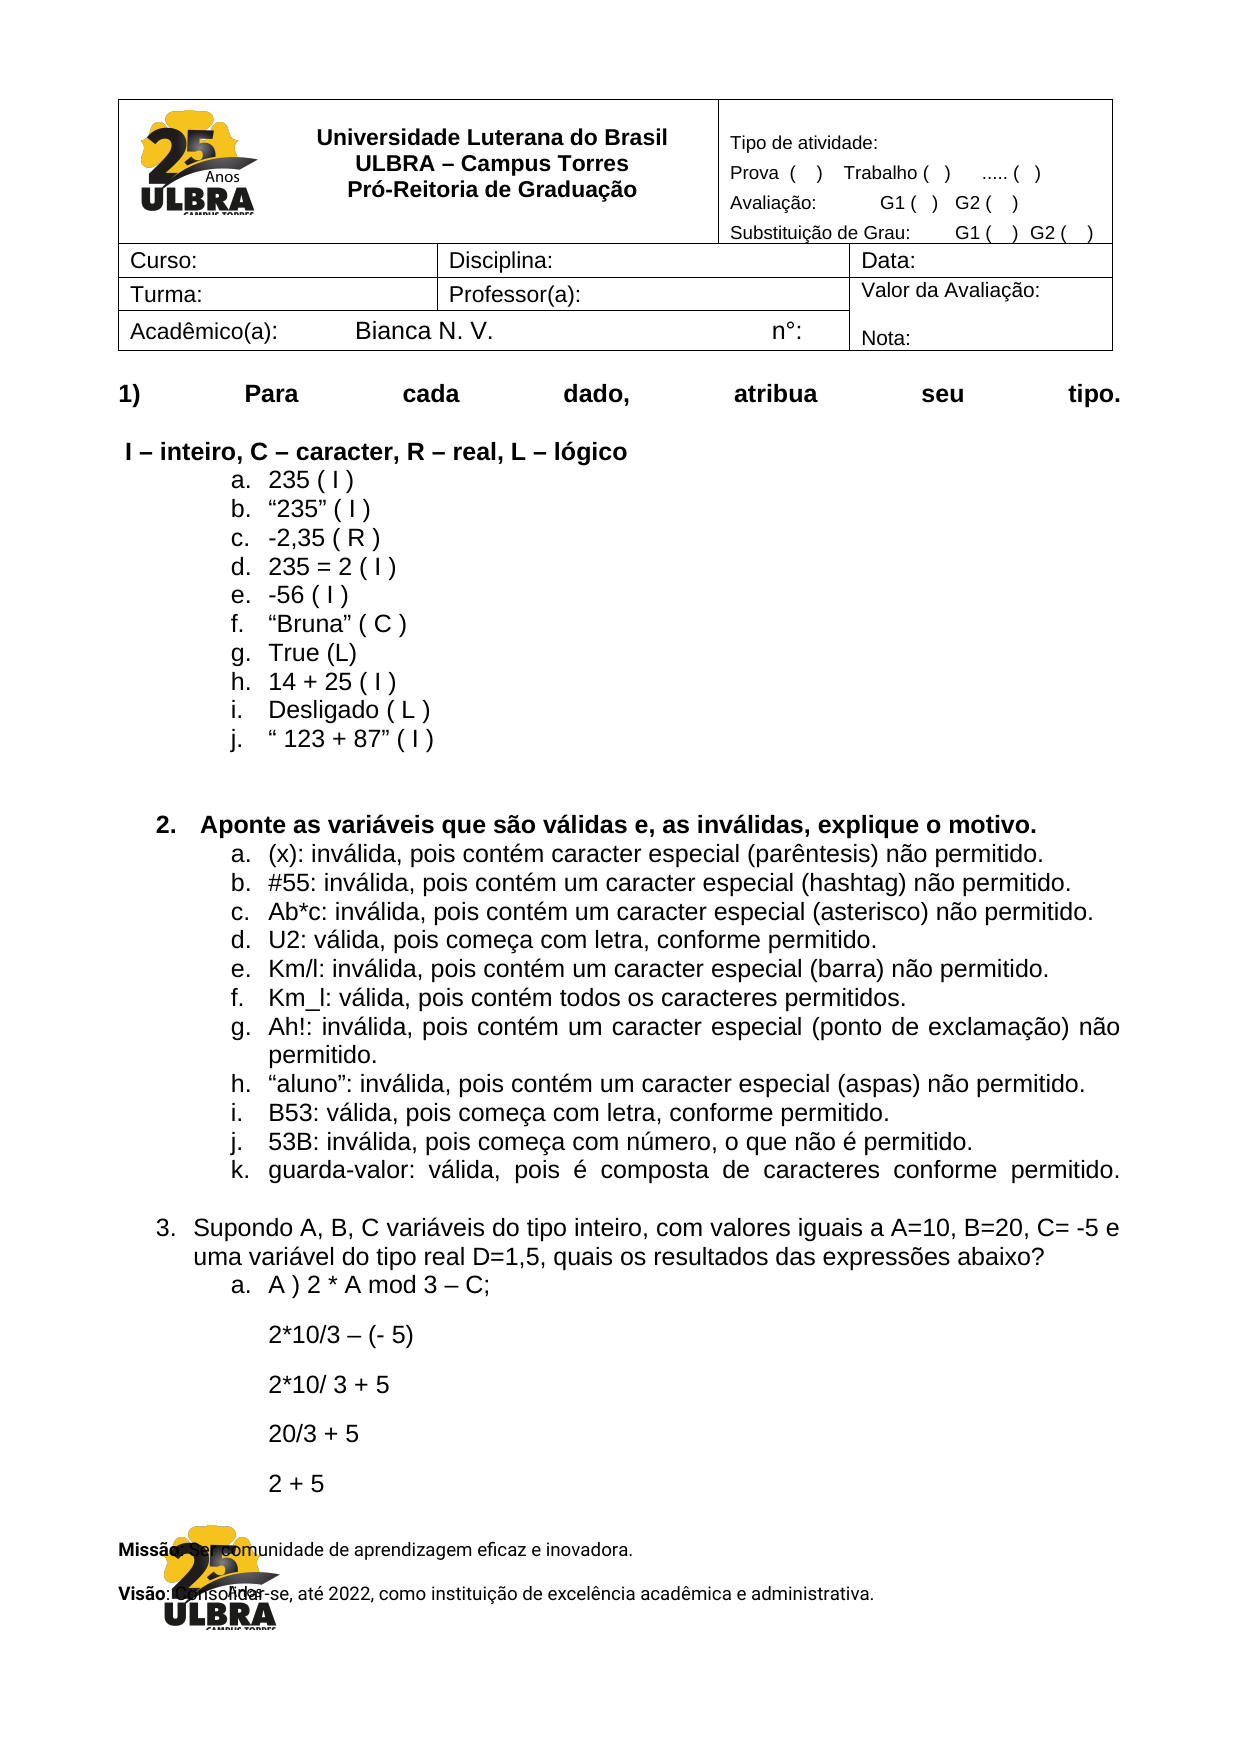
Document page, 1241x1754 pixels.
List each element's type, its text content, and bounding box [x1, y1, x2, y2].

table_cell Valor da Avaliação: Nota: [850, 278, 1112, 349]
list -56 ( I ) [231, 581, 1122, 609]
list 14 + 25 ( I ) [231, 667, 1122, 696]
text I – inteiro, C – caracter, R – real, L – lógico [118, 437, 1122, 466]
list Km_l: válida, pois contém todos os caracteres permitidos. [231, 983, 1122, 1012]
text 2 + 5 [118, 1469, 1122, 1498]
table_header L Universidade Luterana do Brasil ULBRA – Campus Torres Pró-Reitoria de Graduação [119, 100, 718, 243]
list Supondo A, B, C variáveis do tipo inteiro, com valores iguais a A=10, B=20, C= -5 e uma variável do tipo real D=1,5, quais os resultados das expressões abaixo? [156, 1213, 1122, 1271]
list Ab*c: inválida, pois contém um caracter especial (asterisco) não permitido. [231, 897, 1122, 926]
list 235 = 2 ( I ) [231, 552, 1122, 581]
list “Bruna” ( C ) [231, 609, 1122, 638]
text 2*10/3 – (- 5) [118, 1320, 1122, 1349]
list Desligado ( L ) [231, 696, 1122, 724]
table_cell Data: [850, 244, 1112, 277]
list Ah!: inválida, pois contém um caracter especial (ponto de exclamação) não permitido. [231, 1012, 1122, 1069]
table_cell Professor(a): [438, 278, 849, 310]
list Km/l: inválida, pois contém um caracter especial (barra) não permitido. [231, 954, 1122, 983]
text 20/3 + 5 [118, 1419, 1122, 1448]
table_header Tipo de atividade: Prova ( ) Trabalho ( ) ..... ( ) Avaliação: G1 ( ) G2 ( ) Substituição de Grau: G1 ( ) G2 ( ) [719, 100, 1112, 243]
list A ) 2 * A mod 3 – C; [231, 1271, 1122, 1299]
list #55: inválida, pois contém um caracter especial (hashtag) não permitido. [231, 868, 1122, 897]
list “ 123 + 87” ( I ) [231, 724, 1122, 753]
table_cell Acadêmico(a): Bianca N. V. n°: [119, 311, 849, 349]
list B53: válida, pois começa com letra, conforme permitido. [231, 1098, 1122, 1127]
list U2: válida, pois começa com letra, conforme permitido. [231, 926, 1122, 954]
text 1) Para cada dado, atribua seu tipo. [118, 379, 1122, 437]
list “aluno”: inválida, pois contém um caracter especial (aspas) não permitido. [231, 1069, 1122, 1098]
list Aponte as variáveis que são válidas e, as inválidas, explique o motivo. [156, 811, 1122, 839]
list guarda-valor: válida, pois é composta de caracteres conforme permitido. [231, 1156, 1122, 1213]
table_cell Curso: [119, 244, 437, 277]
list -2,35 ( R ) [231, 523, 1122, 552]
picture [163, 1525, 281, 1630]
list 235 ( I ) [231, 466, 1122, 494]
list “235” ( I ) [231, 494, 1122, 523]
list (x): inválida, pois contém caracter especial (parêntesis) não permitido. [231, 839, 1122, 868]
table_cell Disciplina: [438, 244, 849, 277]
list True (L) [231, 638, 1122, 667]
picture [140, 110, 258, 215]
list 53B: inválida, pois começa com número, o que não é permitido. [231, 1127, 1122, 1156]
text 2*10/ 3 + 5 [118, 1370, 1122, 1398]
table_cell Turma: [119, 278, 437, 310]
